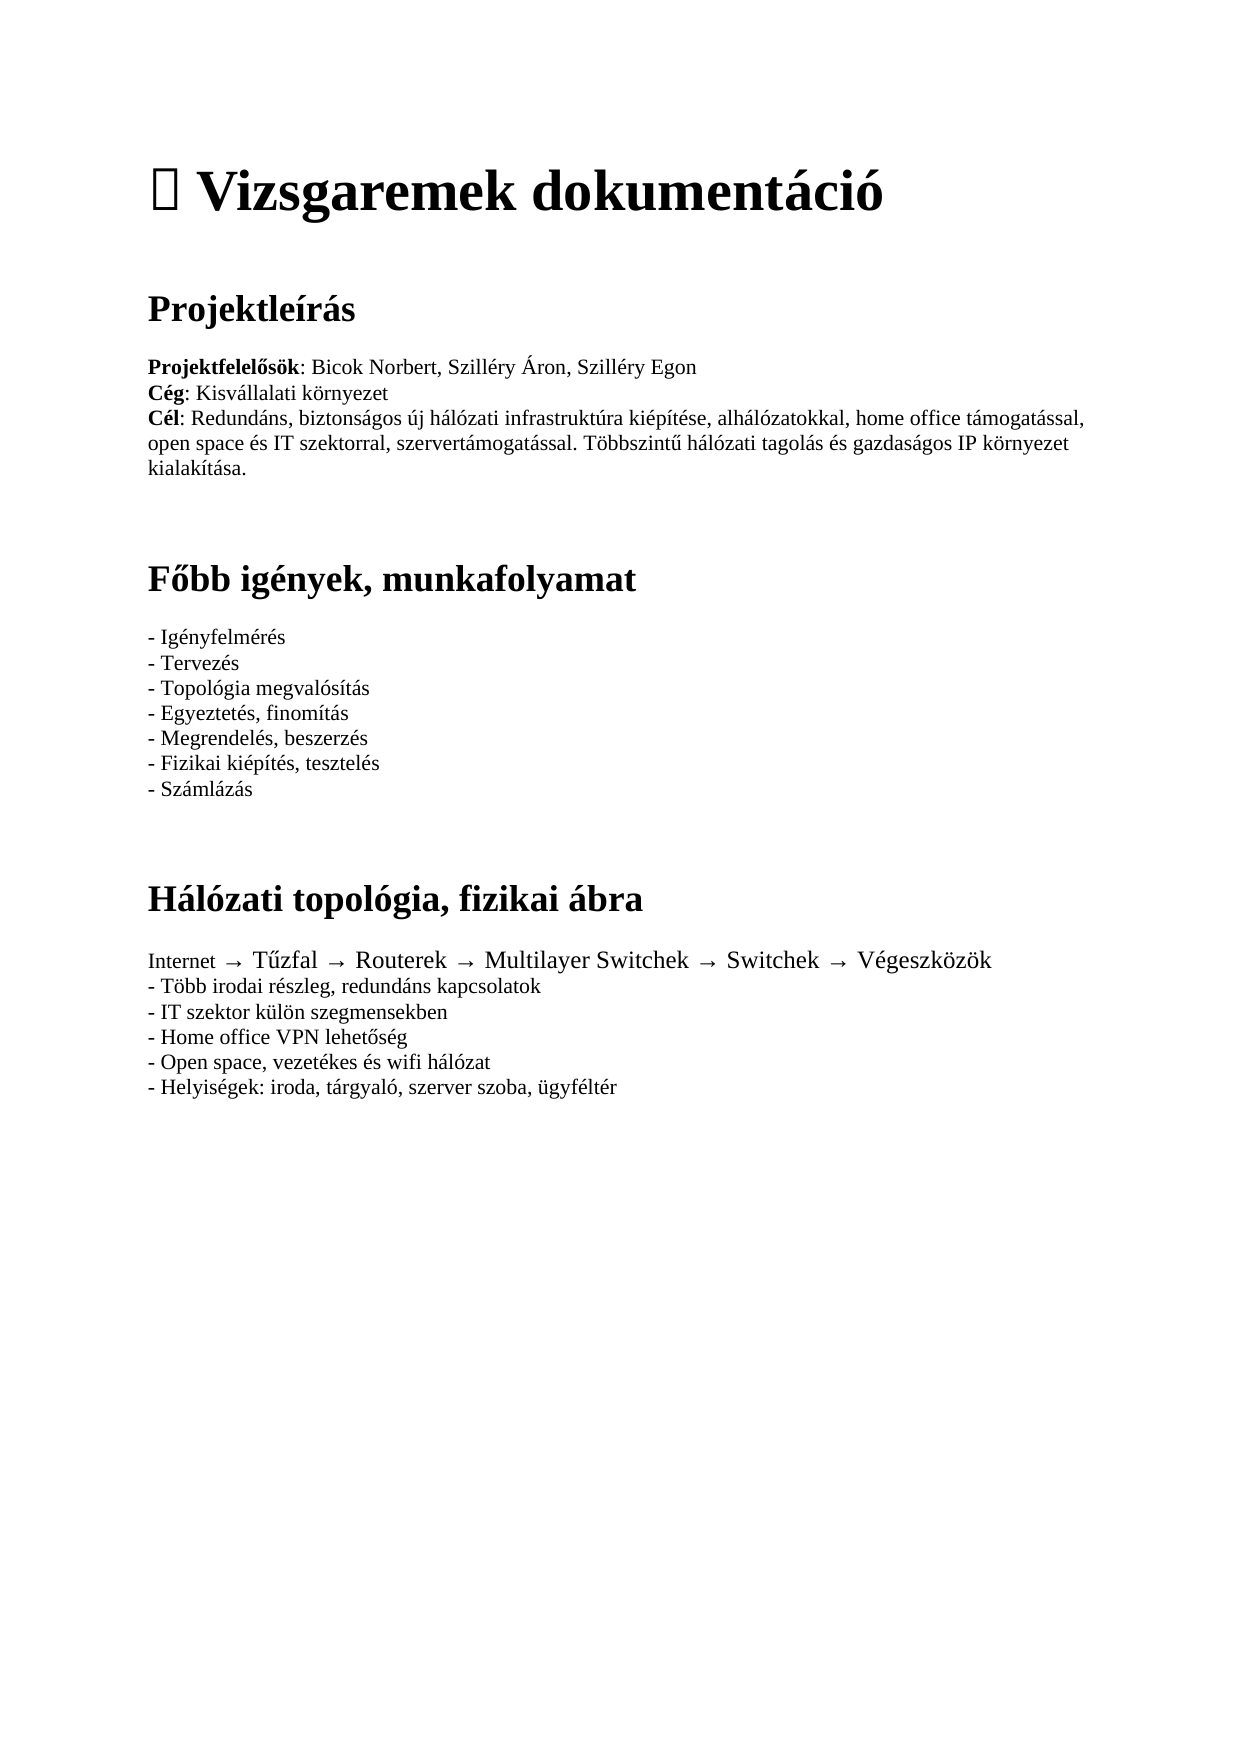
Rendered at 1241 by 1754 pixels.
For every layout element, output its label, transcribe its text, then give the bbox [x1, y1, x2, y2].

text - Számlázás [148, 776, 1093, 801]
text Projektleírás [148, 286, 1093, 329]
text Cél: Redundáns, biztonságos új hálózati infrastruktúra kiépítése, alhálózatokkal, home office támogatással, open space és IT szektorral, szervertámogatással. Többszintű hálózati tagolás és gazdaságos IP környezet kialakítása. [148, 405, 1093, 480]
text - Home office VPN lehetőség [148, 1024, 1093, 1049]
text 📄 Vizsgaremek dokumentáció [148, 148, 1093, 227]
text Internet → Tűzfal → Routerek → Multilayer Switchek → Switchek → Végeszközök [148, 945, 1093, 973]
text - Megrendelés, beszerzés [148, 725, 1093, 750]
text Hálózati topológia, fizikai ábra [148, 876, 1093, 919]
text - Egyeztetés, finomítás [148, 700, 1093, 725]
text - Topológia megvalósítás [148, 675, 1093, 700]
text - Fizikai kiépítés, tesztelés [148, 750, 1093, 776]
text Projektfelelősök: Bicok Norbert, Szilléry Áron, Szilléry Egon [148, 354, 1093, 379]
text - Helyiségek: iroda, tárgyaló, szerver szoba, ügyféltér [148, 1074, 1093, 1099]
text - Tervezés [148, 649, 1093, 675]
text - Több irodai részleg, redundáns kapcsolatok [148, 973, 1093, 999]
text - IT szektor külön szegmensekben [148, 999, 1093, 1024]
text Főbb igények, munkafolyamat [148, 556, 1093, 599]
text Cég: Kisvállalati környezet [148, 379, 1093, 405]
text - Open space, vezetékes és wifi hálózat [148, 1049, 1093, 1074]
text - Igényfelmérés [148, 624, 1093, 649]
